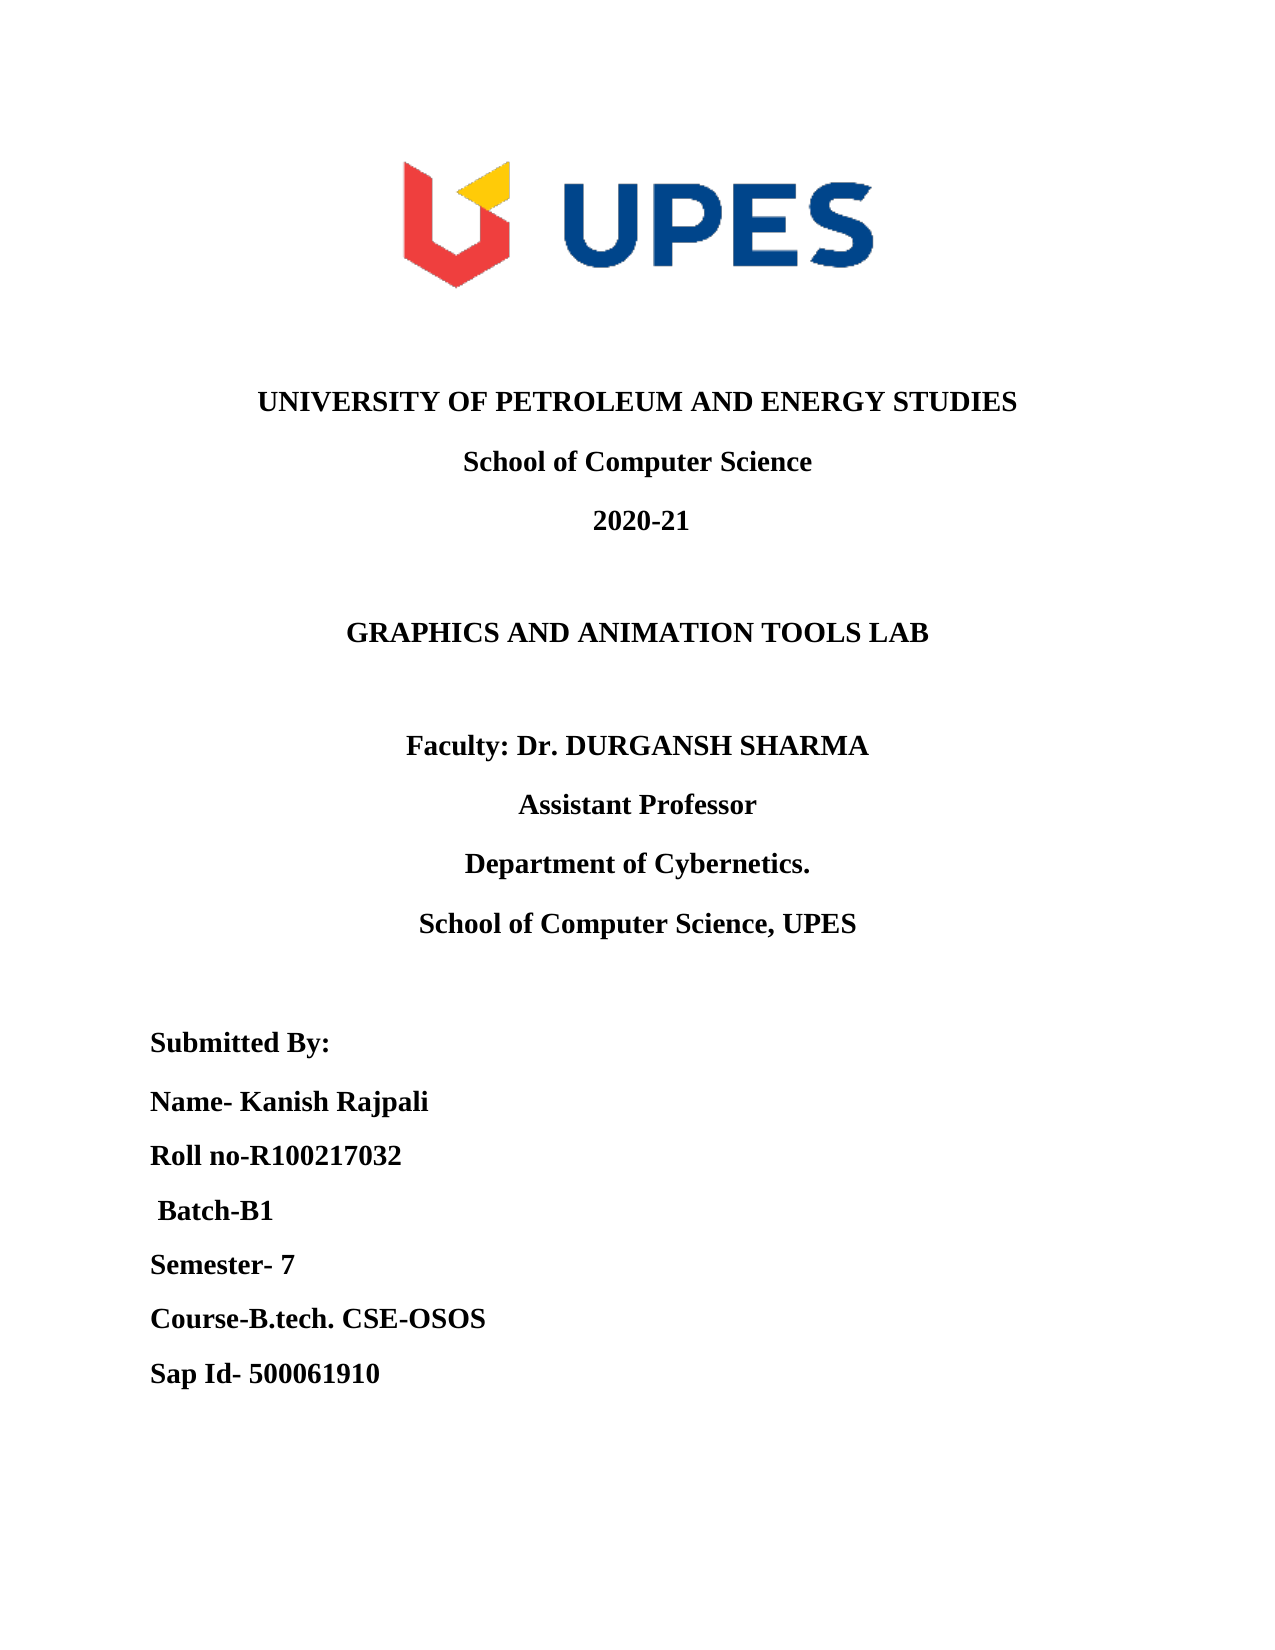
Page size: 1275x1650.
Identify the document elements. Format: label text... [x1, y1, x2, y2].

text Submitted By: [150, 1025, 1125, 1058]
text School of Computer Science, UPES [150, 906, 1125, 939]
text Sap Id- 500061910 [150, 1356, 1125, 1389]
text GRAPHICS AND ANIMATION TOOLS LAB [150, 616, 1125, 649]
text Faculty: Dr. DURGANSH SHARMA [150, 728, 1125, 761]
text Roll no-R100217032 [150, 1138, 1125, 1172]
text Batch-B1 [150, 1193, 1125, 1226]
text Assistant Professor [150, 787, 1125, 821]
text Name- Kanish Rajpali [150, 1084, 1125, 1118]
text School of Computer Science [150, 444, 1125, 477]
picture [380, 150, 895, 300]
text Course-B.tech. CSE-OSOS [150, 1302, 1125, 1335]
text UNIVERSITY OF PETROLEUM AND ENERGY STUDIES [150, 384, 1125, 418]
text Department of Cybernetics. [150, 847, 1125, 880]
text 2020-21 [150, 503, 1125, 537]
text Semester- 7 [150, 1247, 1125, 1281]
